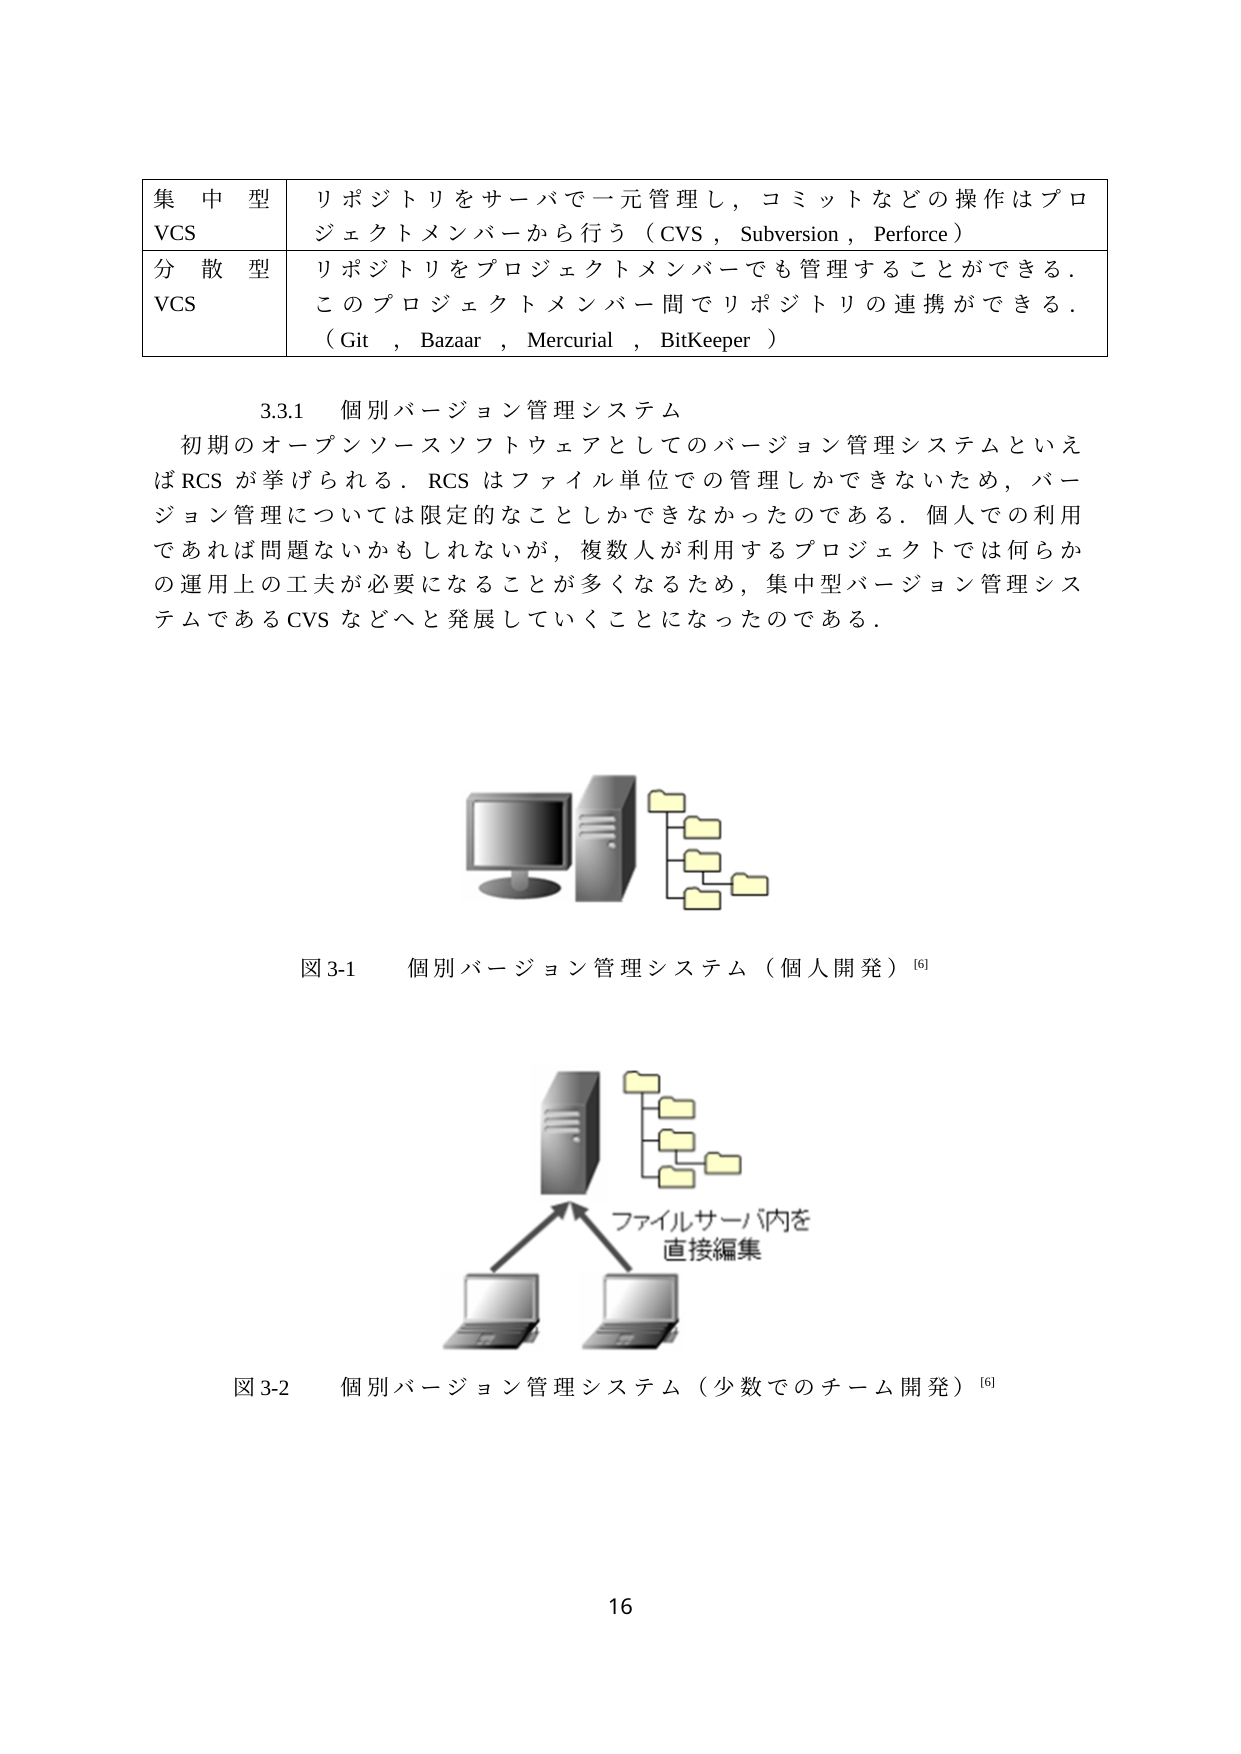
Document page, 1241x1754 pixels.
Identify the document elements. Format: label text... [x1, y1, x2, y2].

picture [433, 720, 804, 935]
table_cell リポジトリをサーバで一元管理し，コミットなどの操作はプロジェクトメンバーから行う（CVS，Subversion，Perforce） [287, 180, 1107, 250]
text 図3-2 個別バージョン管理システム（少数でのチーム開発）[6] [153, 1369, 1087, 1403]
subtitle 3.3.1 個別バージョン管理システム [248, 392, 1087, 426]
text 図3-1 個別バージョン管理システム（個人開発）[6] [153, 950, 1087, 985]
table_cell 集中型VCS [143, 180, 286, 250]
text 初期のオープンソースソフトウェアとしてのバージョン管理システムといえばRCSが挙げられる．RCSはファイル単位での管理しかできないため，バージョン管理については限定的なことしかできなかったのである．個人での利用であれば問題ないかもしれないが，複数人が利用するプロジェクトでは何らかの運用上の工夫が必要になることが多くなるため，集中型バージョン管理システムであるCVSなどへと発展していくことになったのである． [153, 426, 1087, 636]
table_cell リポジトリをプロジェクトメンバーでも管理することができる．このプロジェクトメンバー間でリポジトリの連携ができる．（Git，Bazaar，Mercurial，BitKeeper） [287, 251, 1107, 356]
picture [406, 1063, 823, 1361]
table_cell 分散型VCS [143, 251, 286, 356]
